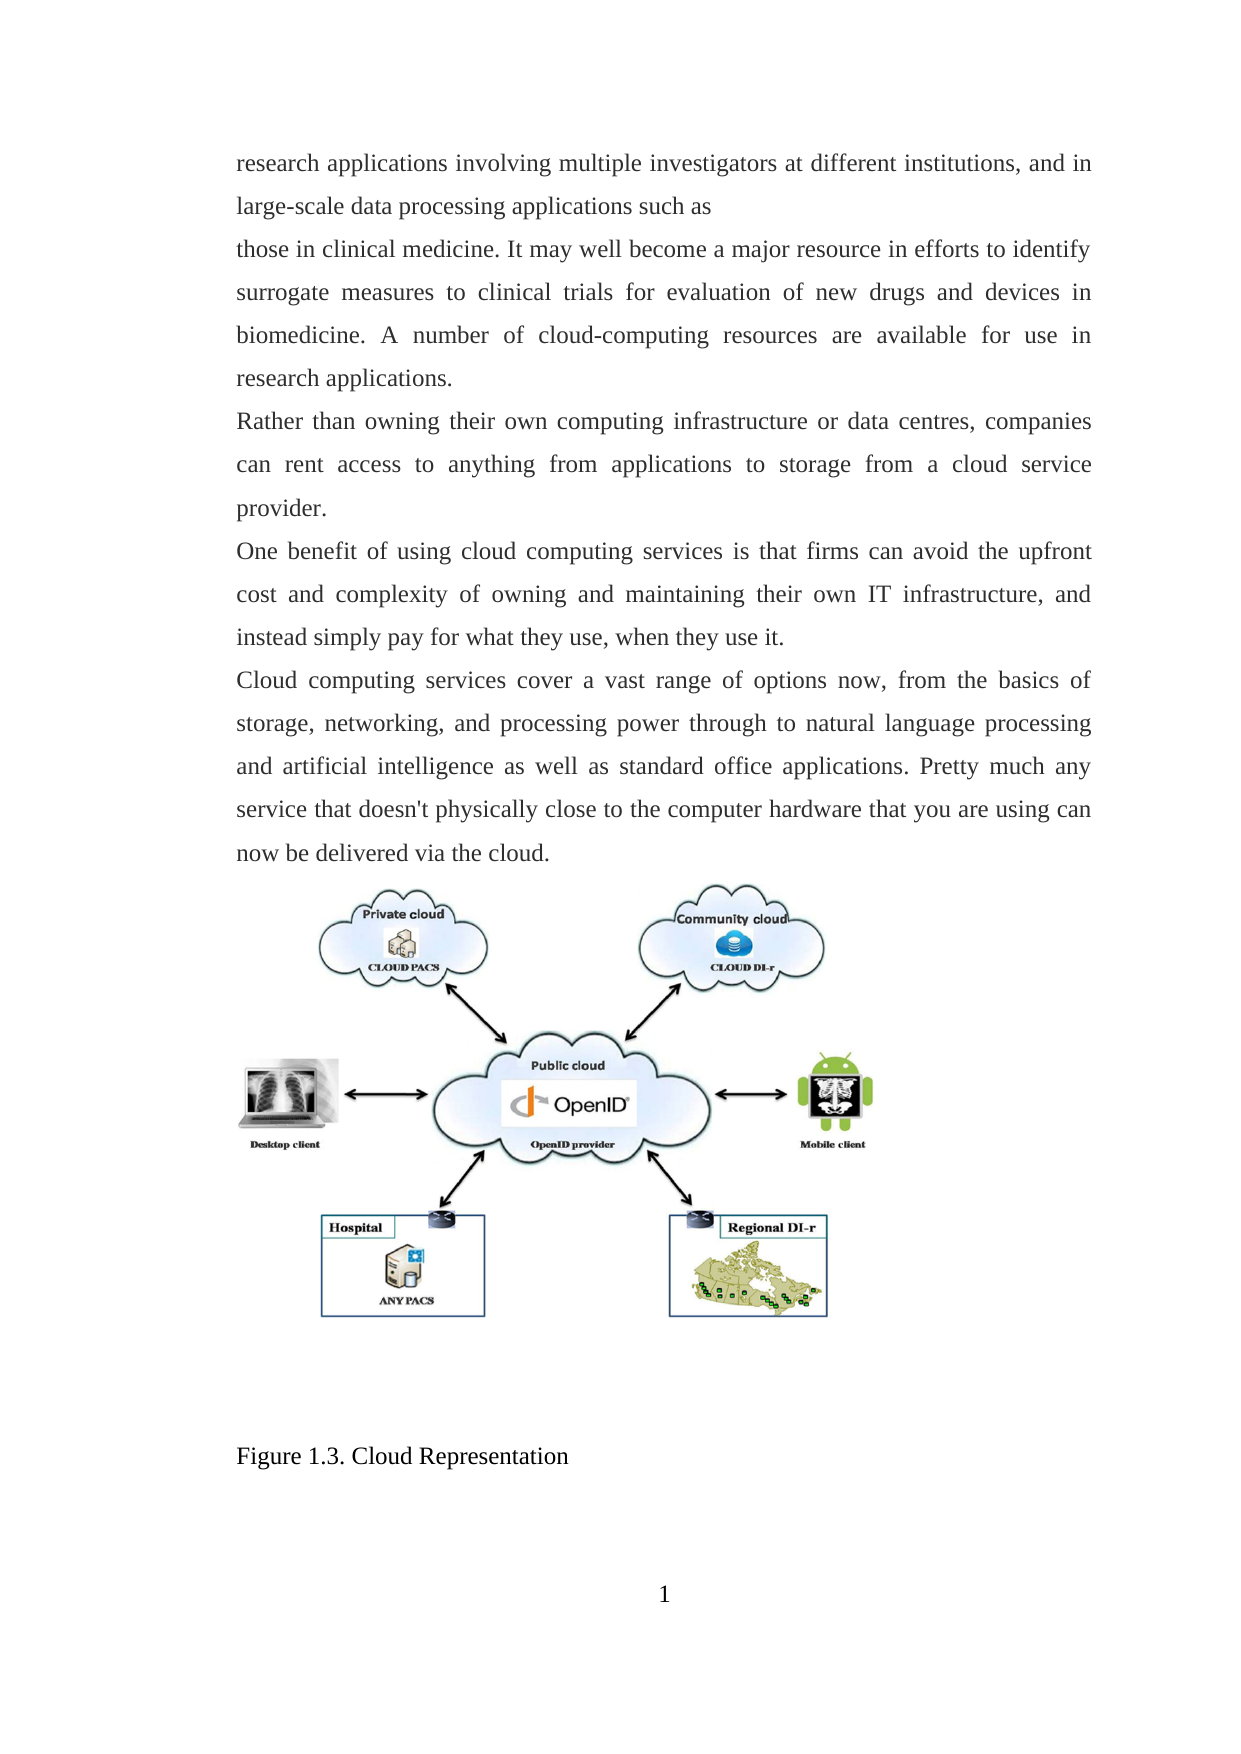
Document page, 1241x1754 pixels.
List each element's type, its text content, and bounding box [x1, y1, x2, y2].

picture [236, 882, 875, 1318]
text Cloud computing services cover a vast range of options now, from the basics of storage, networking, and processing power through to natural language processing and artificial intelligence as well as standard office applications. Pretty much any service that doesn't physically close to the computer hardware that you are using can now be delivered via the cloud. [236, 665, 1092, 866]
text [236, 148, 1092, 219]
text Figure 1.3. Cloud Representation [236, 1441, 1092, 1470]
text Rather than owning their own computing infrastructure or data centres, companies can rent access to anything from applications to storage from a cloud service provider. [236, 406, 1092, 521]
text those in clinical medicine. It may well become a major resource in efforts to identify surrogate measures to clinical trials for evaluation of new drugs and devices in biomedicine. A number of cloud-computing resources are available for use in research applications. [236, 234, 1092, 392]
text One benefit of using cloud computing services is that firms can avoid the upfront cost and complexity of owning and maintaining their own IT infrastructure, and instead simply pay for what they use, when they use it. [236, 536, 1092, 651]
